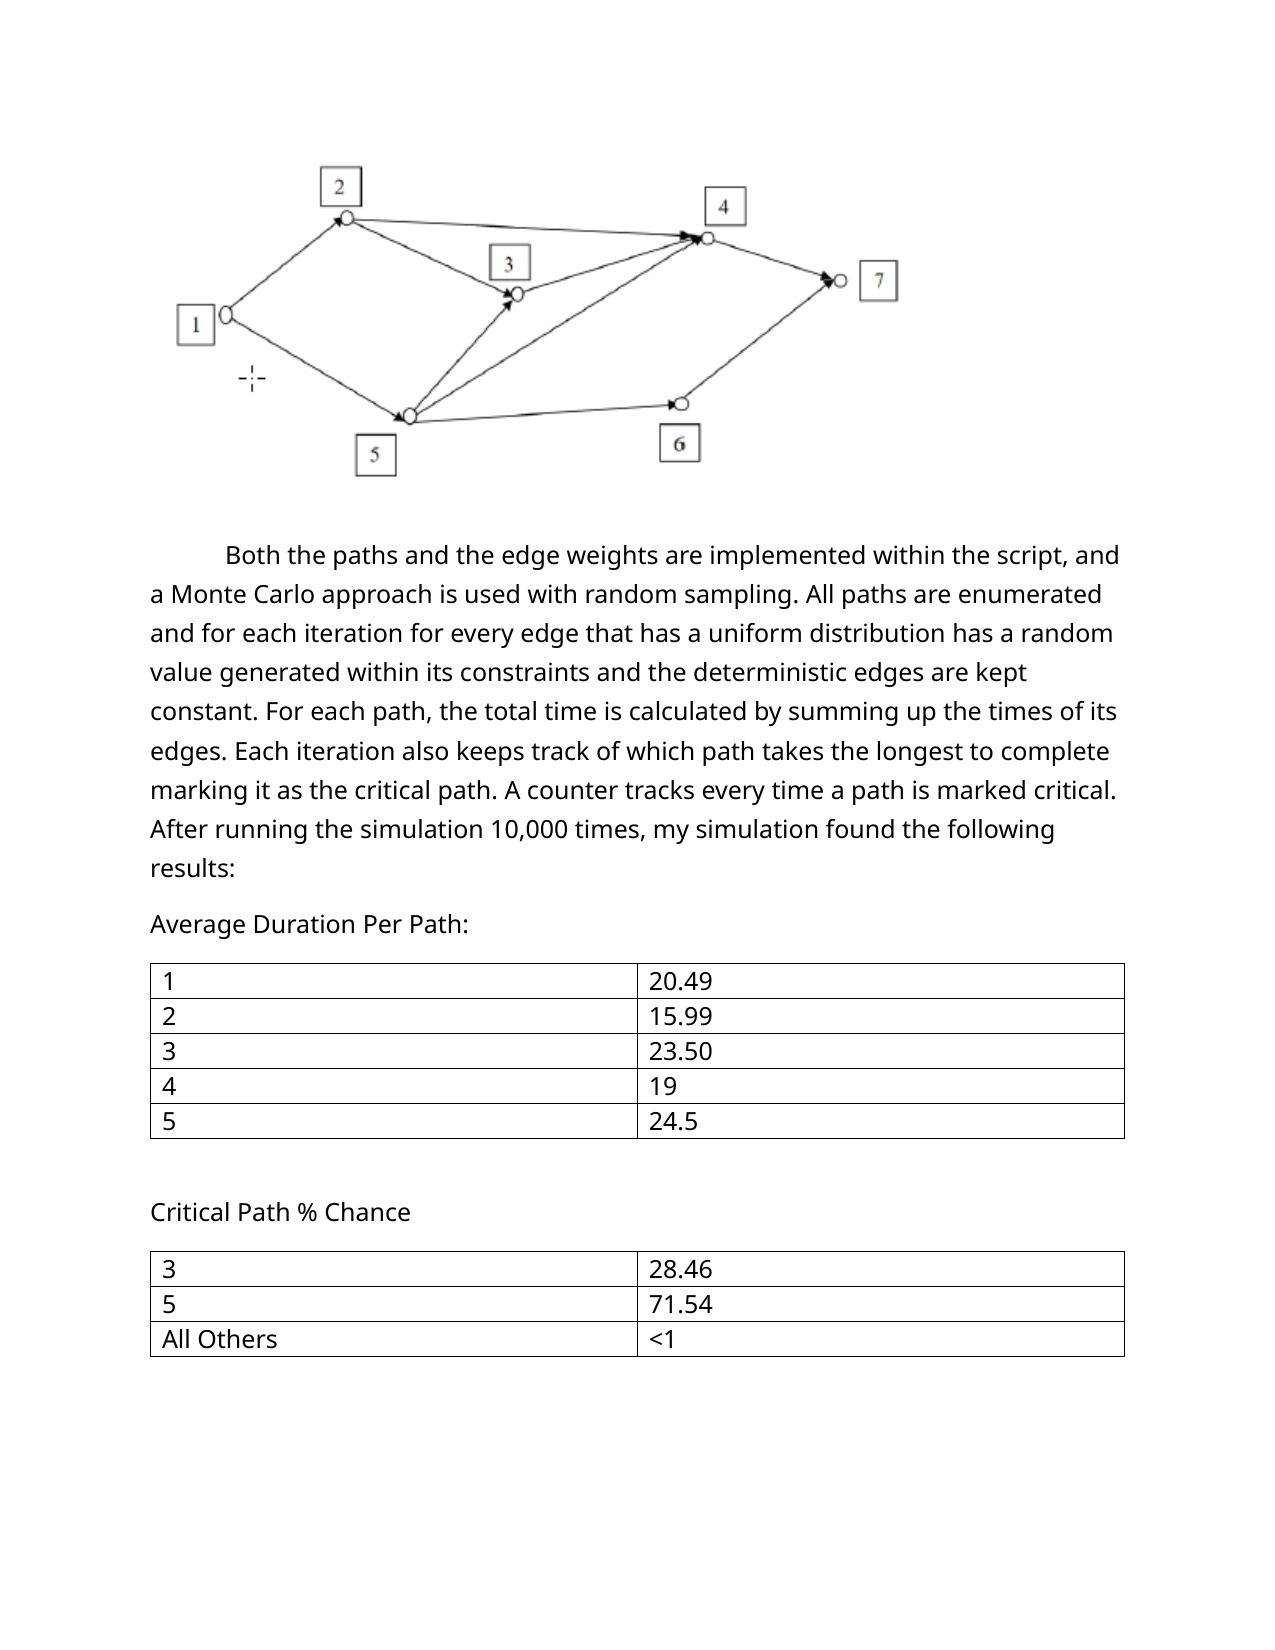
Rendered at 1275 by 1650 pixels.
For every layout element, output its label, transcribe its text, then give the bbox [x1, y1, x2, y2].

table_header 3 [151, 1252, 637, 1286]
table_cell 4 [151, 1069, 637, 1103]
text Both the paths and the edge weights are implemented within the script, and a Monte Carlo approach is used with random sampling. All paths are enumerated and for each iteration for every edge that has a uniform distribution has a random value generated within its constraints and the deterministic edges are kept constant. For each path, the total time is calculated by summing up the times of its edges. Each iteration also keeps track of which path takes the longest to complete marking it as the critical path. A counter tracks every time a path is marked critical. After running the simulation 10,000 times, my simulation found the following results: [150, 537, 1125, 885]
table_cell 19 [638, 1069, 1124, 1103]
table_cell 2 [151, 999, 637, 1033]
table_cell 5 [151, 1287, 637, 1321]
picture [150, 150, 919, 516]
text Average Duration Per Path: [150, 907, 1125, 941]
table_cell 3 [151, 1034, 637, 1068]
table_cell 15.99 [638, 999, 1124, 1033]
table_cell 23.50 [638, 1034, 1124, 1068]
table_header 1 [151, 964, 637, 997]
table_header 28.46 [638, 1252, 1124, 1286]
table_cell 5 [151, 1104, 637, 1138]
table_header 20.49 [638, 964, 1124, 997]
table_cell All Others [151, 1322, 637, 1356]
table_cell 24.5 [638, 1104, 1124, 1138]
text Critical Path % Chance [150, 1195, 1125, 1229]
table_cell <1 [638, 1322, 1124, 1356]
table_cell 71.54 [638, 1287, 1124, 1321]
